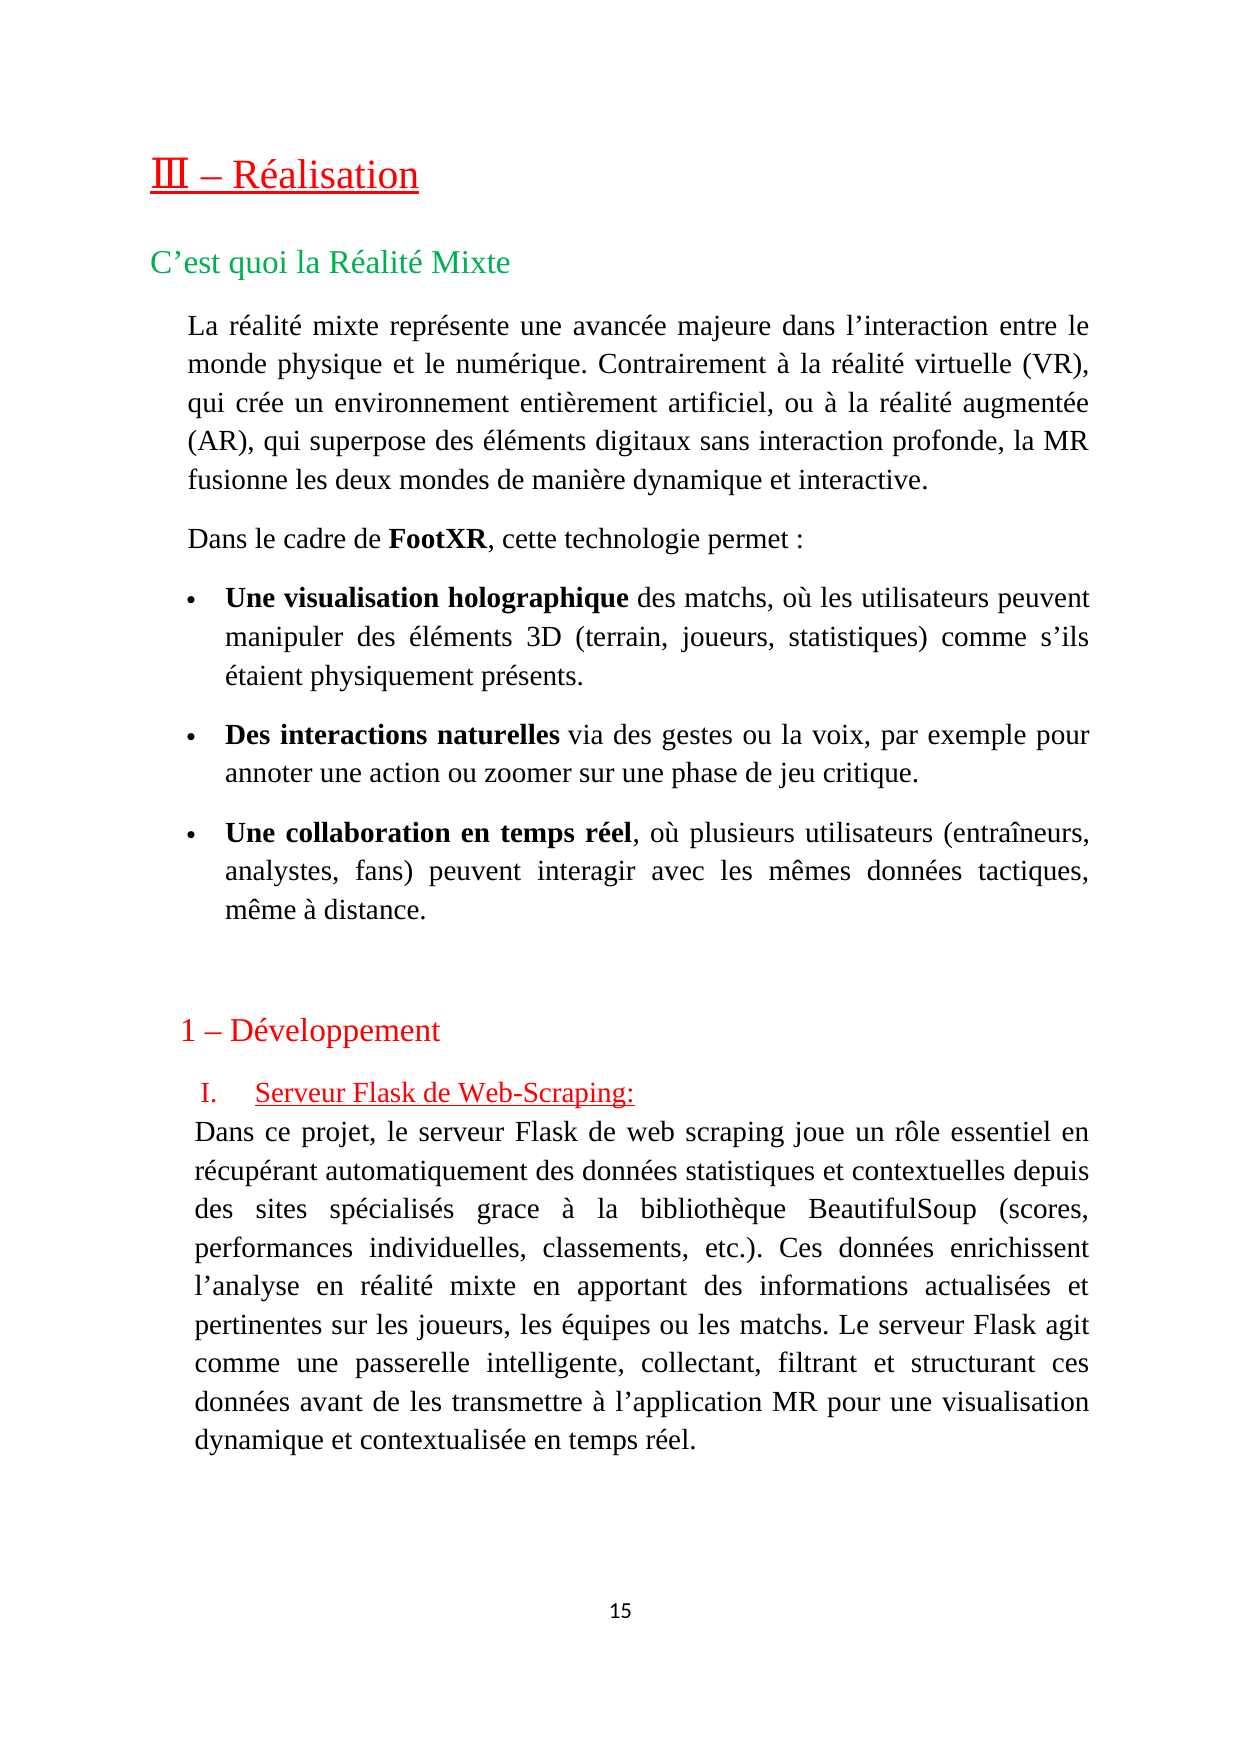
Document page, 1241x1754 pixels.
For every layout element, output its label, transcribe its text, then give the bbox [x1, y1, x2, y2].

list Une collaboration en temps réel, où plusieurs utilisateurs (entraîneurs, analystes, fans) peuvent interagir avec les mêmes données tactiques, même à distance. [187, 815, 1090, 926]
list Des interactions naturelles via des gestes ou la voix, par exemple pour annoter une action ou zoomer sur une phase de jeu critique. [187, 717, 1090, 789]
text C’est quoi la Réalité Mixte [150, 243, 1090, 281]
list Serveur Flask de Web-Scraping: [217, 1076, 1090, 1109]
list Une visualisation holographique des matchs, où les utilisateurs peuvent manipuler des éléments 3D (terrain, joueurs, statistiques) comme s’ils étaient physiquement présents. [187, 581, 1090, 691]
list Dans ce projet, le serveur Flask de web scraping joue un rôle essentiel en récupérant automatiquement des données statistiques et contextuelles depuis des sites spécialisés grace à la bibliothèque BeautifulSoup (scores, performances individuelles, classements, etc.). Ces données enrichissent l’analyse en réalité mixte en apportant des informations actualisées et pertinentes sur les joueurs, les équipes ou les matchs. Le serveur Flask agit comme une passerelle intelligente, collectant, filtrant et structurant ces données avant de les transmettre à l’application MR pour une visualisation dynamique et contextualisée en temps réel. [194, 1114, 1090, 1456]
text Ⅲ – Réalisation [150, 150, 1090, 198]
text 1 – Développement [179, 1011, 1090, 1049]
text La réalité mixte représente une avancée majeure dans l’interaction entre le monde physique et le numérique. Contrairement à la réalité virtuelle (VR), qui crée un environnement entièrement artificiel, ou à la réalité augmentée (AR), qui superpose des éléments digitaux sans interaction profonde, la MR fusionne les deux mondes de manière dynamique et interactive. [187, 308, 1090, 495]
text Dans le cadre de FootXR, cette technologie permet : [187, 521, 1090, 555]
